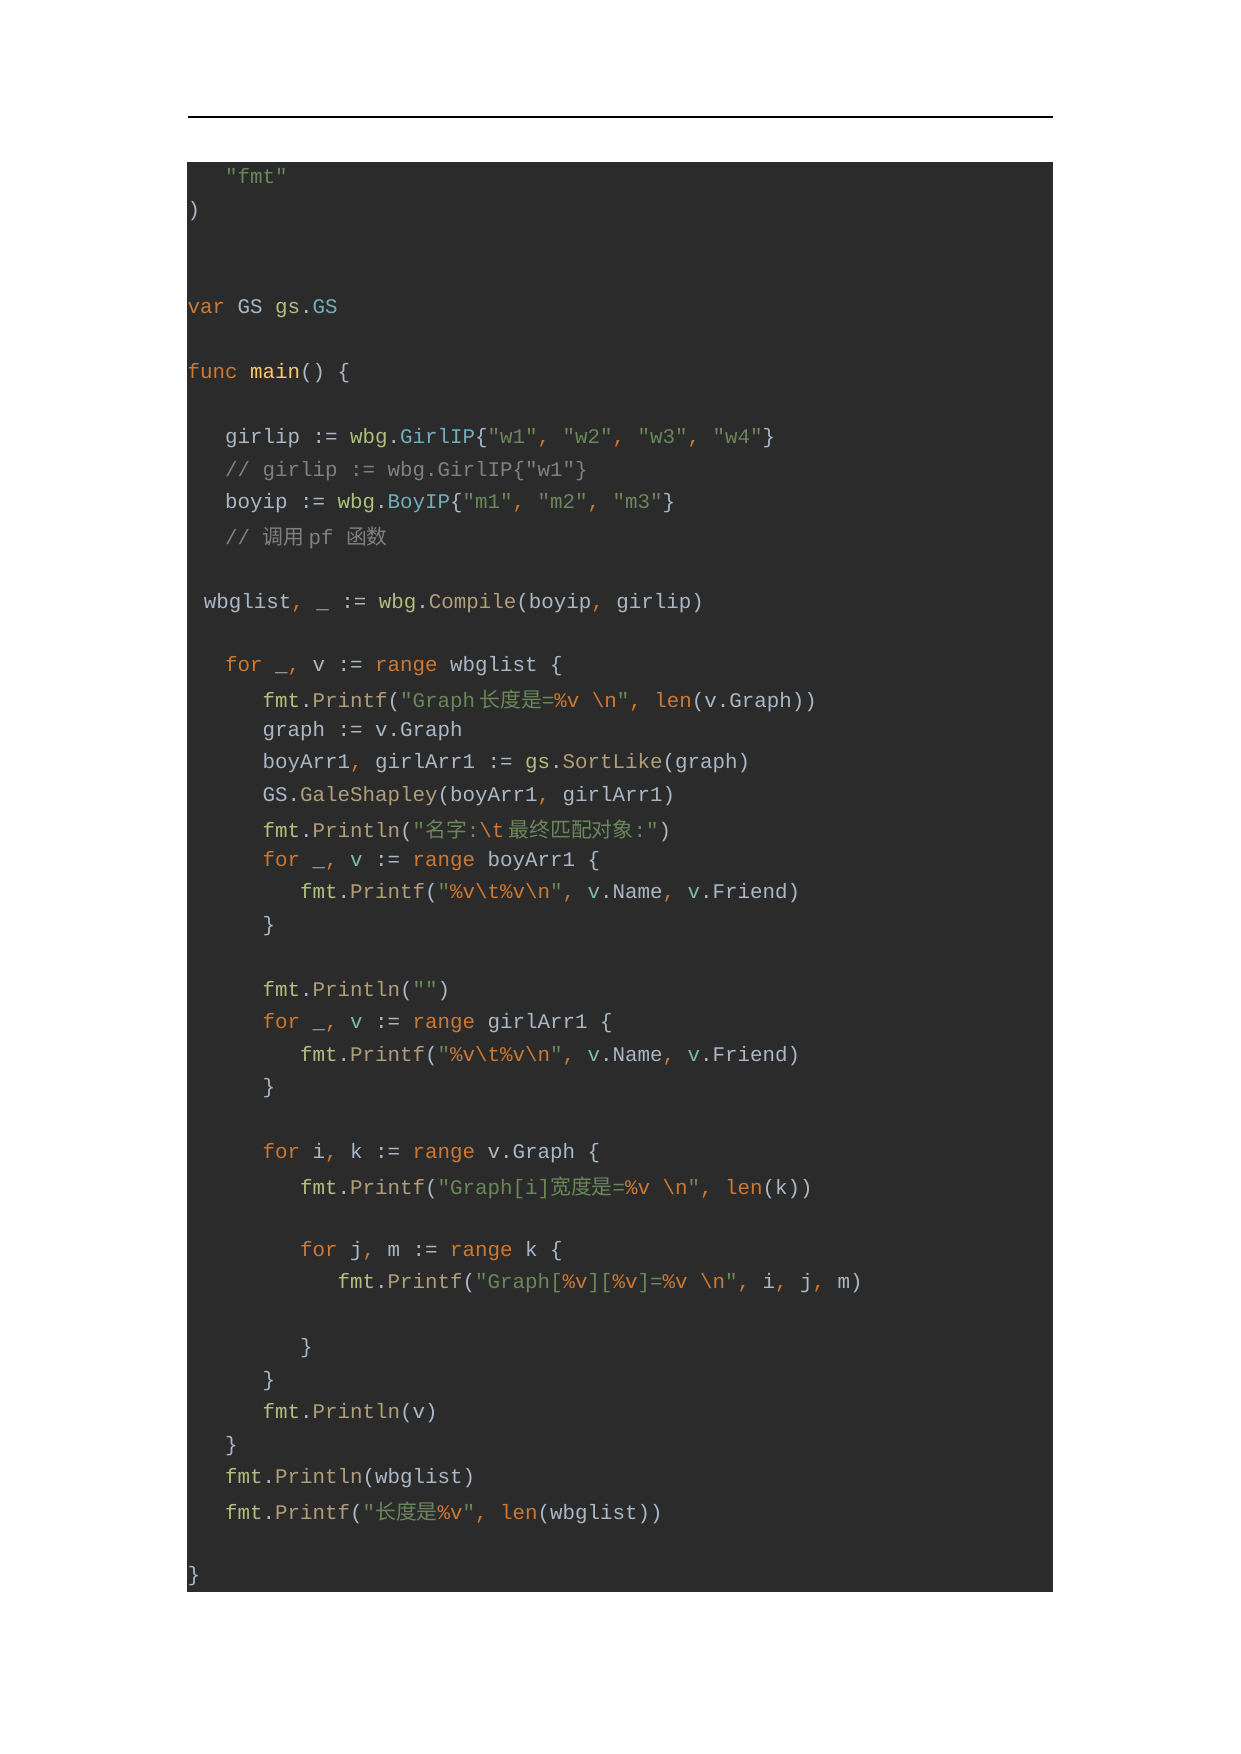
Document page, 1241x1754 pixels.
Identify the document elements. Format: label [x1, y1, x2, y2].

text [187, 162, 1053, 1592]
